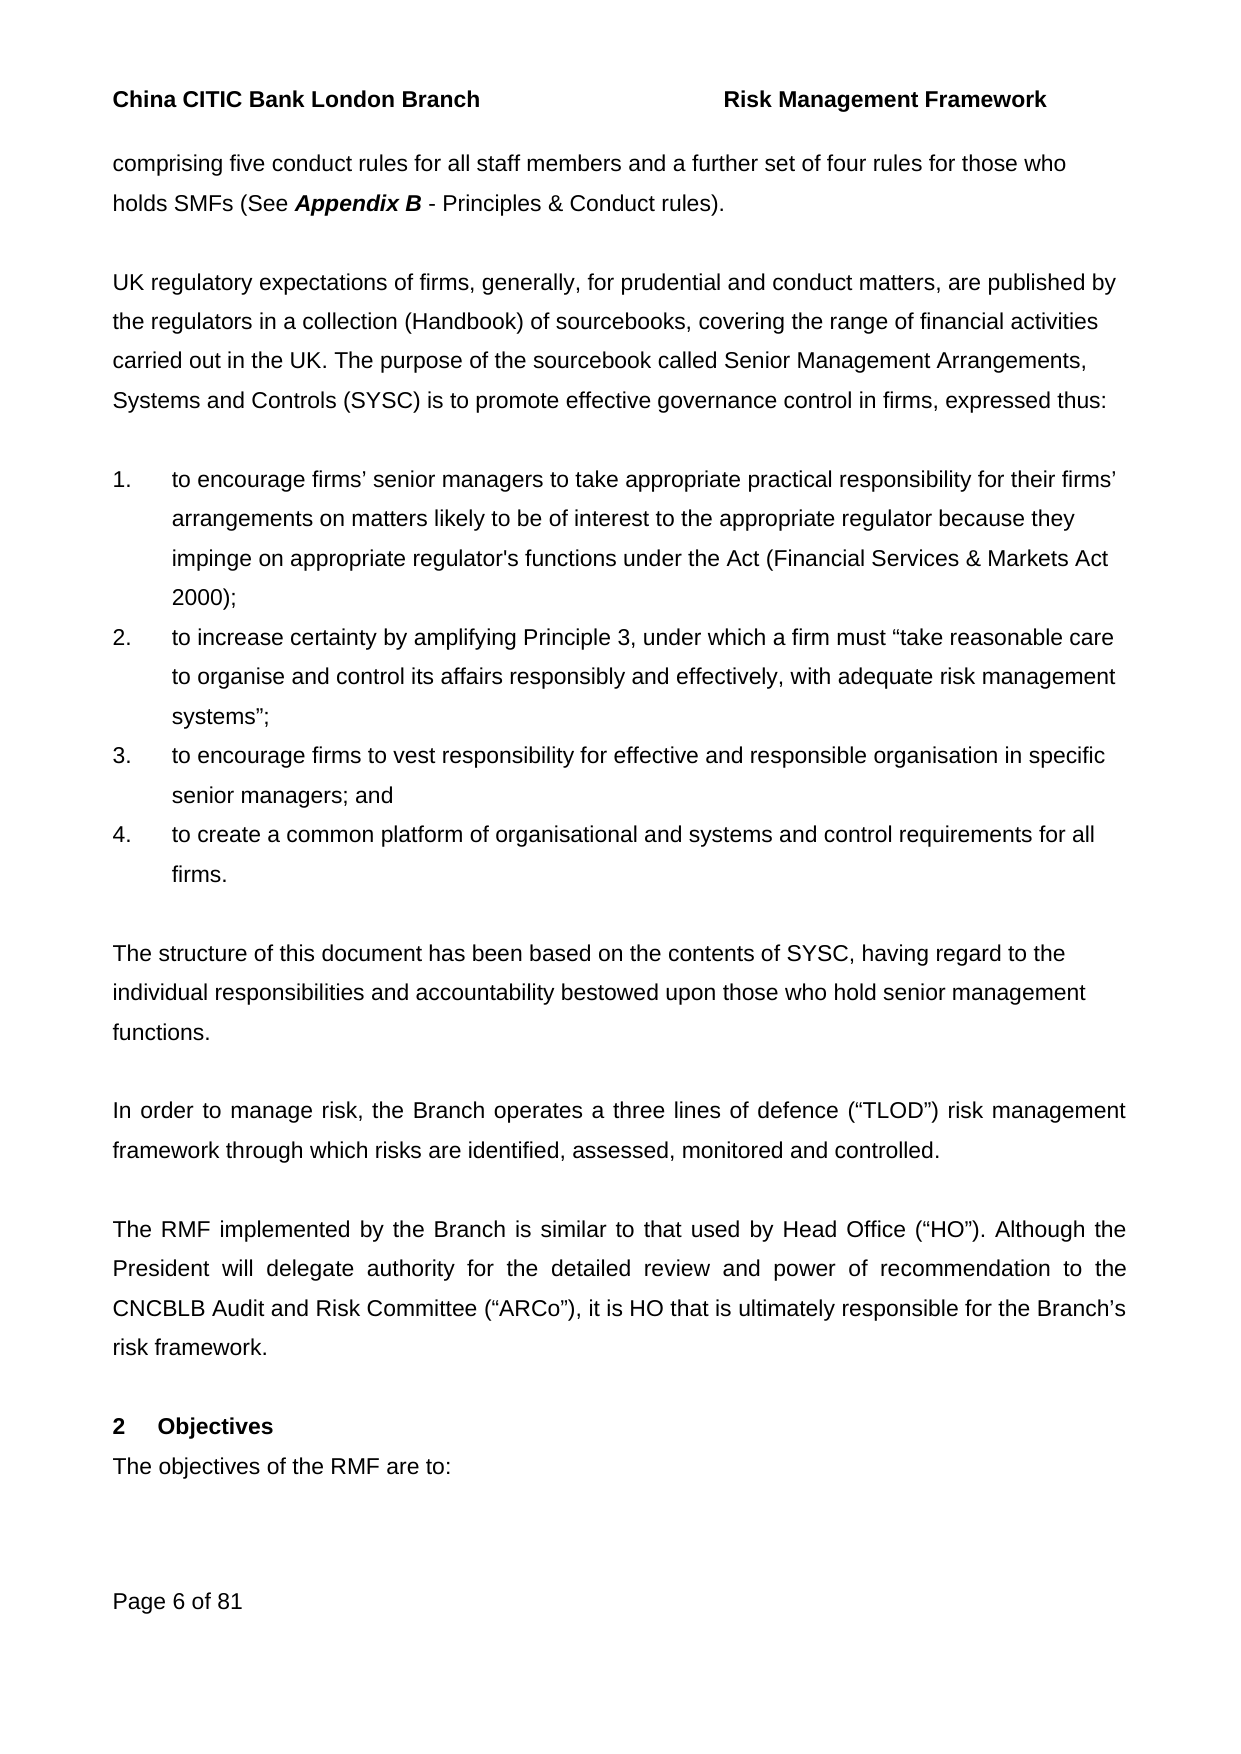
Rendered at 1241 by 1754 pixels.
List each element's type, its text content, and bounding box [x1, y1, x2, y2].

text In order to manage risk, the Branch operates a three lines of defence (“TLOD”) risk management framework through which risks are identified, assessed, monitored and controlled. [112, 1097, 1128, 1163]
text The RMF implemented by the Branch is similar to that used by Head Office (“HO”). Although the President will delegate authority for the detailed review and power of recommendation to the CNCBLB Audit and Risk Committee (“ARCo”), it is HO that is ultimately responsible for the Branch’s risk framework. [112, 1216, 1128, 1361]
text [112, 150, 1128, 216]
text UK regulatory expectations of firms, generally, for prudential and conduct matters, are published by the regulators in a collection (Handbook) of sourcebooks, covering the range of financial activities carried out in the UK. The purpose of the sourcebook called Senior Management Arrangements, Systems and Controls (SYSC) is to promote effective governance control in firms, expressed thus: [112, 268, 1128, 413]
list to encourage firms to vest responsibility for effective and responsible organisation in specific senior managers; and [112, 742, 1128, 808]
text The structure of this document has been based on the contents of SYSC, having regard to the individual responsibilities and accountability bestowed upon those who hold senior management functions. [112, 939, 1128, 1045]
list to encourage firms’ senior managers to take appropriate practical responsibility for their firms’ arrangements on matters likely to be of interest to the appropriate regulator because they impinge on appropriate regulator's functions under the Act (Financial Services & Markets Act 2000); [112, 466, 1128, 611]
list to create a common platform of organisational and systems and control requirements for all firms. [112, 821, 1128, 887]
text The objectives of the RMF are to: [112, 1453, 1128, 1479]
list to increase certainty by amplifying Principle 3, under which a firm must “take reasonable care to organise and control its affairs responsibly and effectively, with adequate risk management systems”; [112, 624, 1128, 729]
subtitle Objectives [112, 1413, 1128, 1440]
